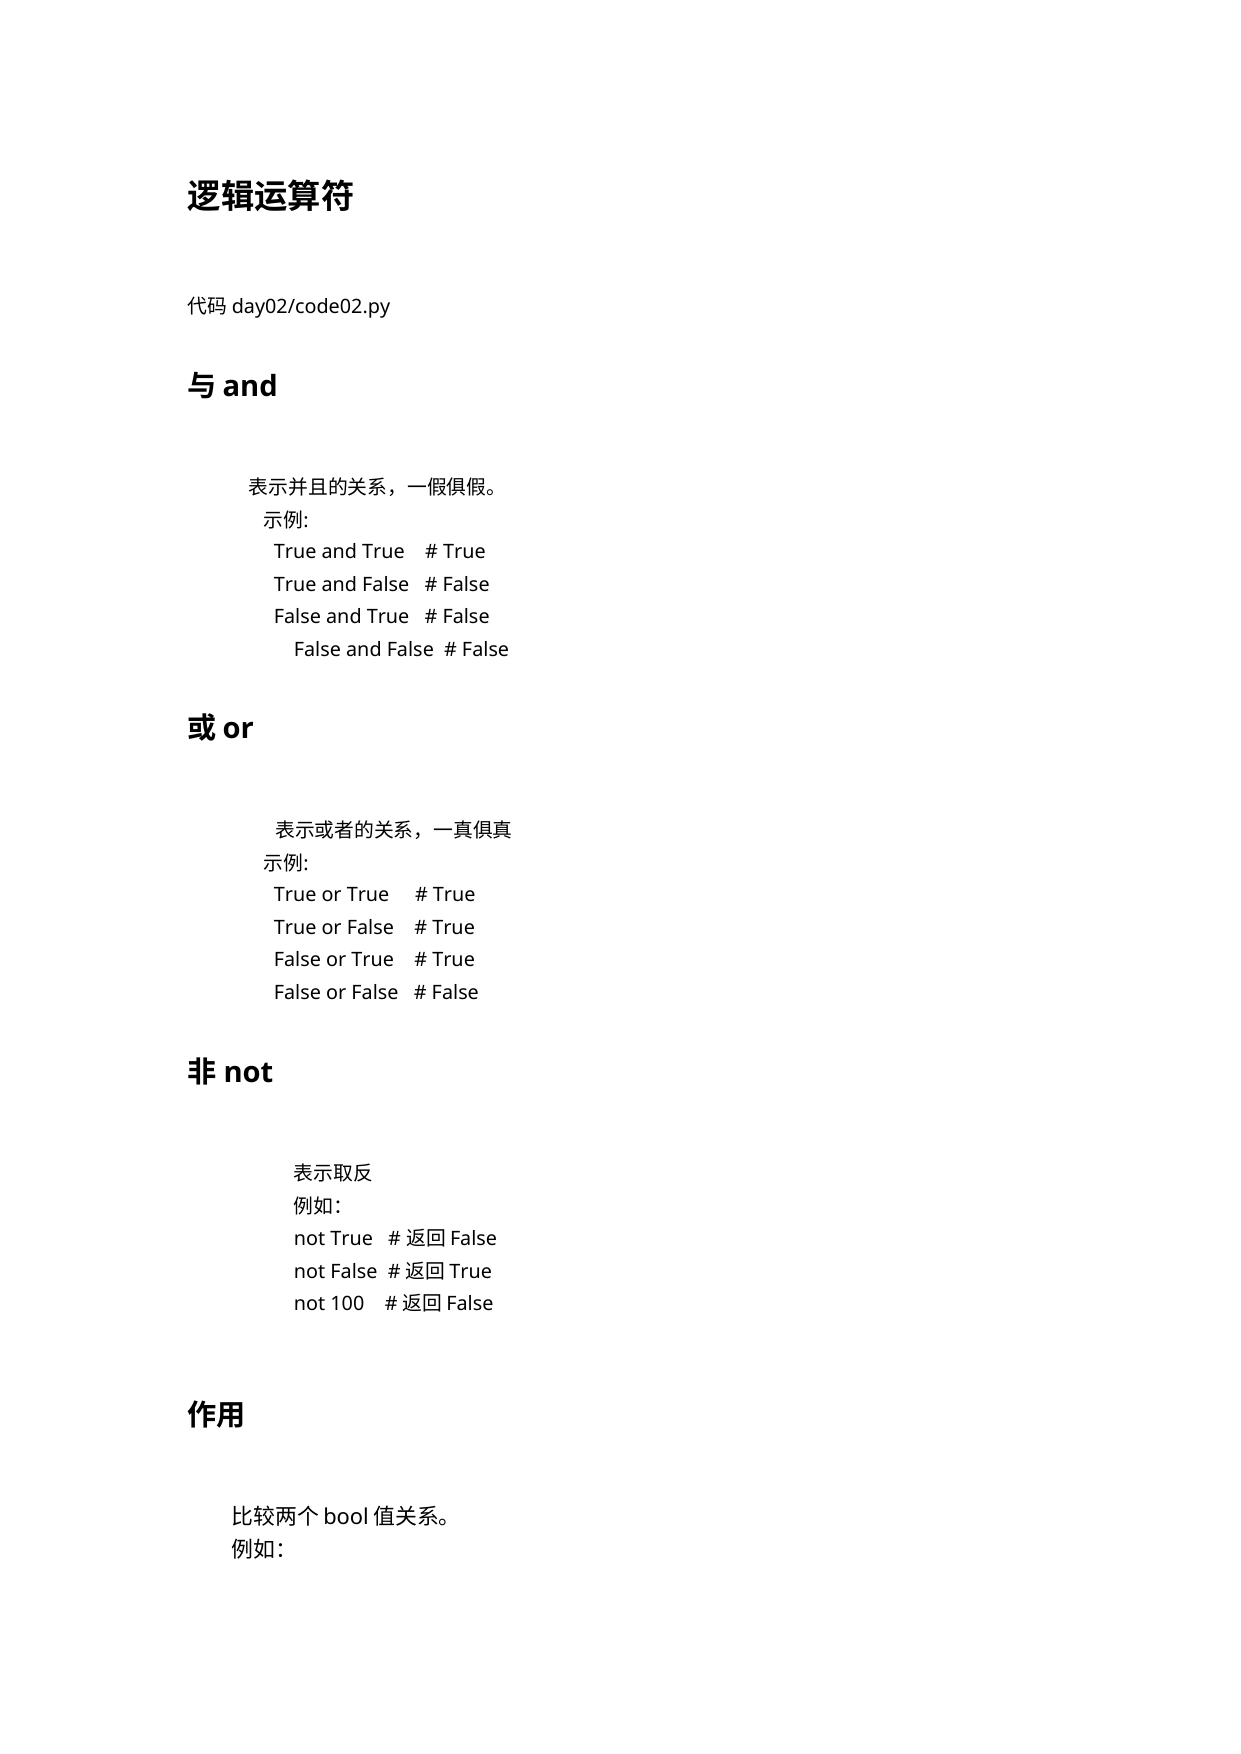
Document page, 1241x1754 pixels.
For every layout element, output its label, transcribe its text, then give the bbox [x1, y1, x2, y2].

text True and False # False [253, 567, 1053, 600]
subtitle 与and [187, 351, 1053, 416]
subtitle 逻辑运算符 [187, 162, 1053, 227]
text 表示并且的关系，一假俱假。 [187, 470, 1053, 502]
text not True # 返回False [253, 1221, 1053, 1253]
text True or True # True [253, 878, 1053, 910]
text 示例: [253, 502, 1053, 535]
text False or True # True [253, 943, 1053, 975]
text False and True # False [253, 600, 1053, 632]
text not 100 # 返回False [253, 1286, 1053, 1318]
text 示例: [253, 845, 1053, 878]
text not False # 返回True [253, 1253, 1053, 1286]
text 表示取反 [253, 1156, 1053, 1188]
subtitle 或or [187, 694, 1053, 759]
text False and False # False [253, 632, 1053, 665]
text True and True # True [253, 535, 1053, 567]
text 例如： [253, 1188, 1053, 1221]
subtitle 非 not [187, 1037, 1053, 1102]
subtitle 作用 [187, 1380, 1053, 1445]
text 比较两个bool值关系。 [187, 1499, 1053, 1531]
text 表示或者的关系，一真俱真 [231, 813, 1053, 845]
text 代码 day02/code02.py [187, 289, 1053, 322]
text True or False # True [253, 910, 1053, 943]
text False or False # False [253, 975, 1053, 1008]
text 例如： [187, 1531, 1053, 1564]
